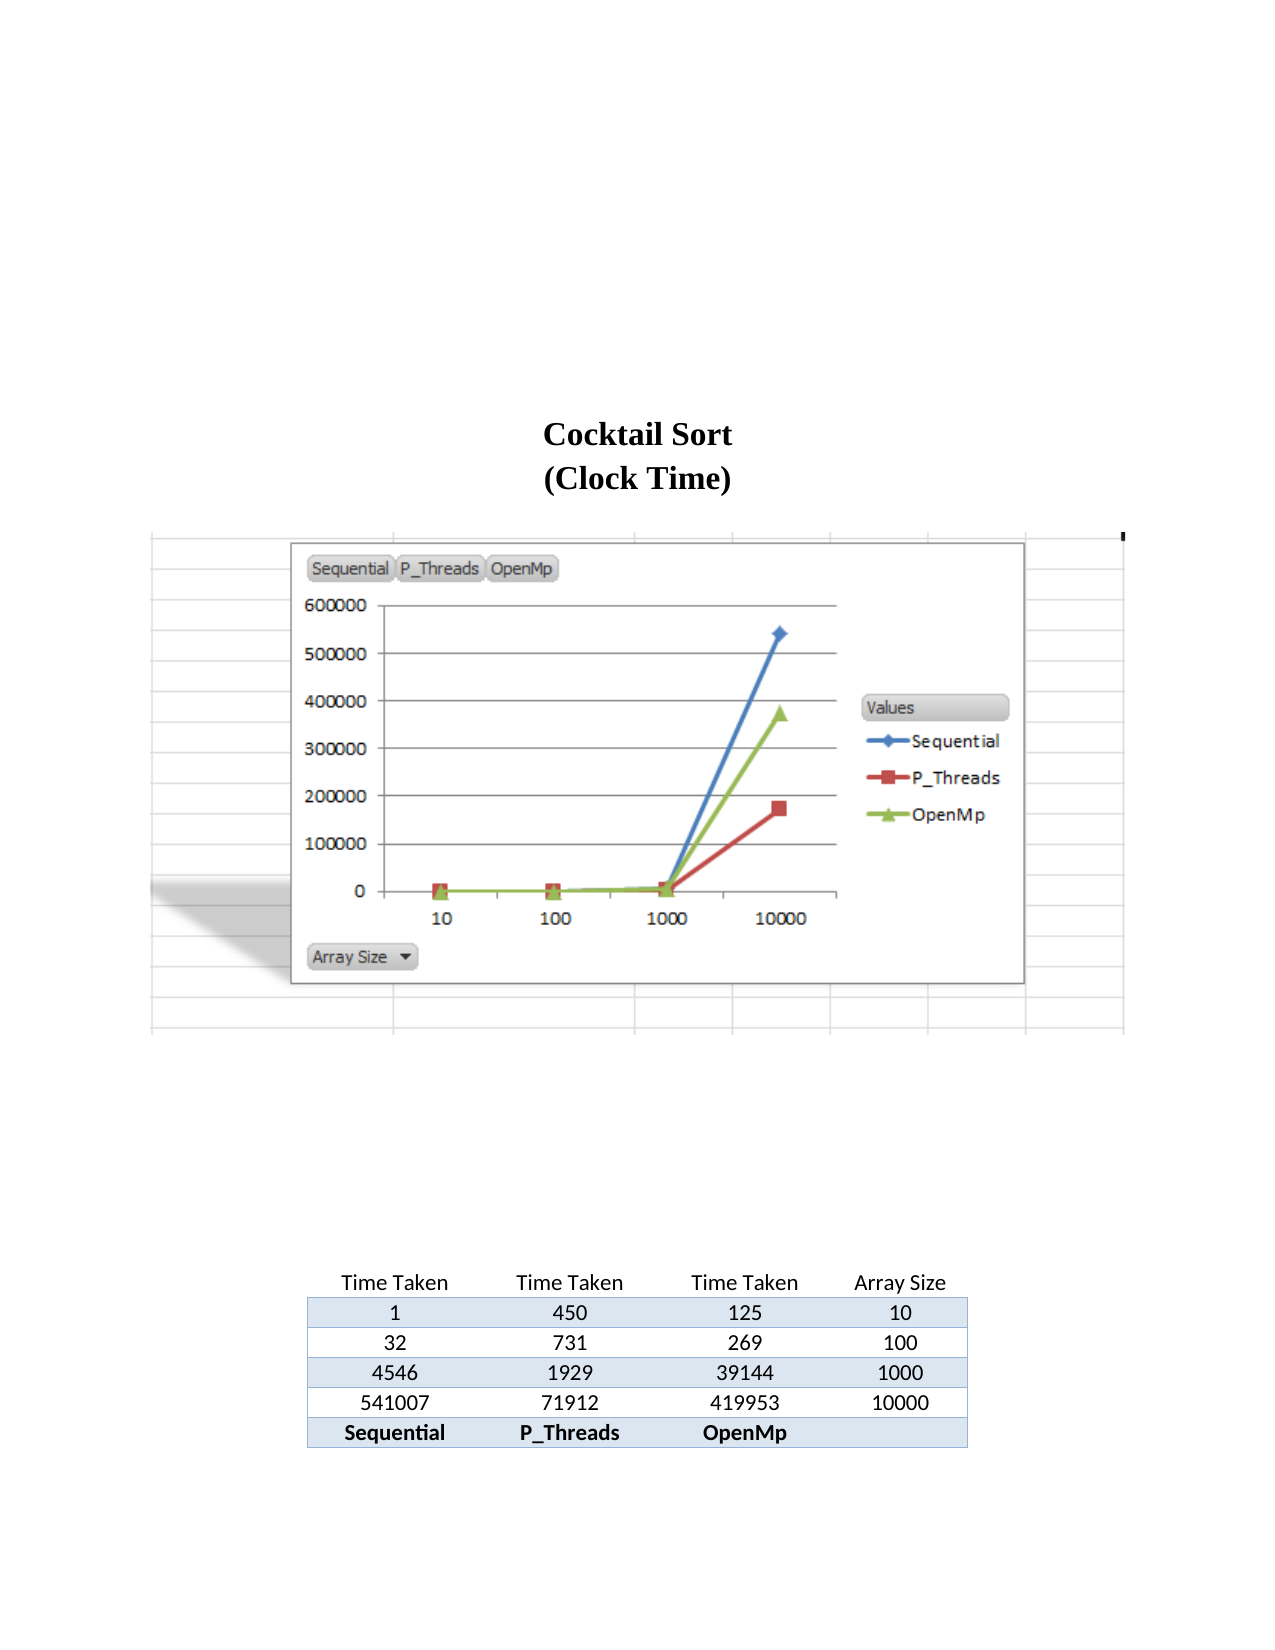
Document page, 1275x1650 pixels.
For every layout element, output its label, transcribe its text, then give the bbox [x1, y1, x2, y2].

table_cell 541007 [308, 1388, 482, 1417]
table_cell 71912 [482, 1388, 657, 1417]
table_cell 269 [657, 1328, 832, 1357]
table_cell 419953 [657, 1388, 832, 1417]
table_header Time Taken [307, 1267, 482, 1297]
table_cell 1 [308, 1298, 482, 1327]
table_cell 10000 [832, 1388, 967, 1417]
table_header Array Size [832, 1267, 968, 1297]
table_cell 4546 [308, 1358, 482, 1387]
table_cell 32 [308, 1328, 482, 1357]
table_cell 450 [482, 1298, 657, 1327]
table_cell 1929 [482, 1358, 657, 1387]
table_cell 125 [657, 1298, 832, 1327]
picture [150, 532, 1125, 1035]
table_cell [832, 1418, 967, 1447]
table_cell 1000 [832, 1358, 967, 1387]
table_cell 731 [482, 1328, 657, 1357]
text (Clock Time) [150, 458, 1125, 497]
table_cell 39144 [657, 1358, 832, 1387]
table_cell Sequential [308, 1418, 482, 1447]
table_cell OpenMp [657, 1418, 832, 1447]
table_cell 10 [832, 1298, 967, 1327]
table_cell 100 [832, 1328, 967, 1357]
table_cell P_Threads [482, 1418, 657, 1447]
table_header Time Taken [657, 1267, 832, 1297]
text Cocktail Sort [150, 414, 1125, 453]
table_header Time Taken [482, 1267, 657, 1297]
